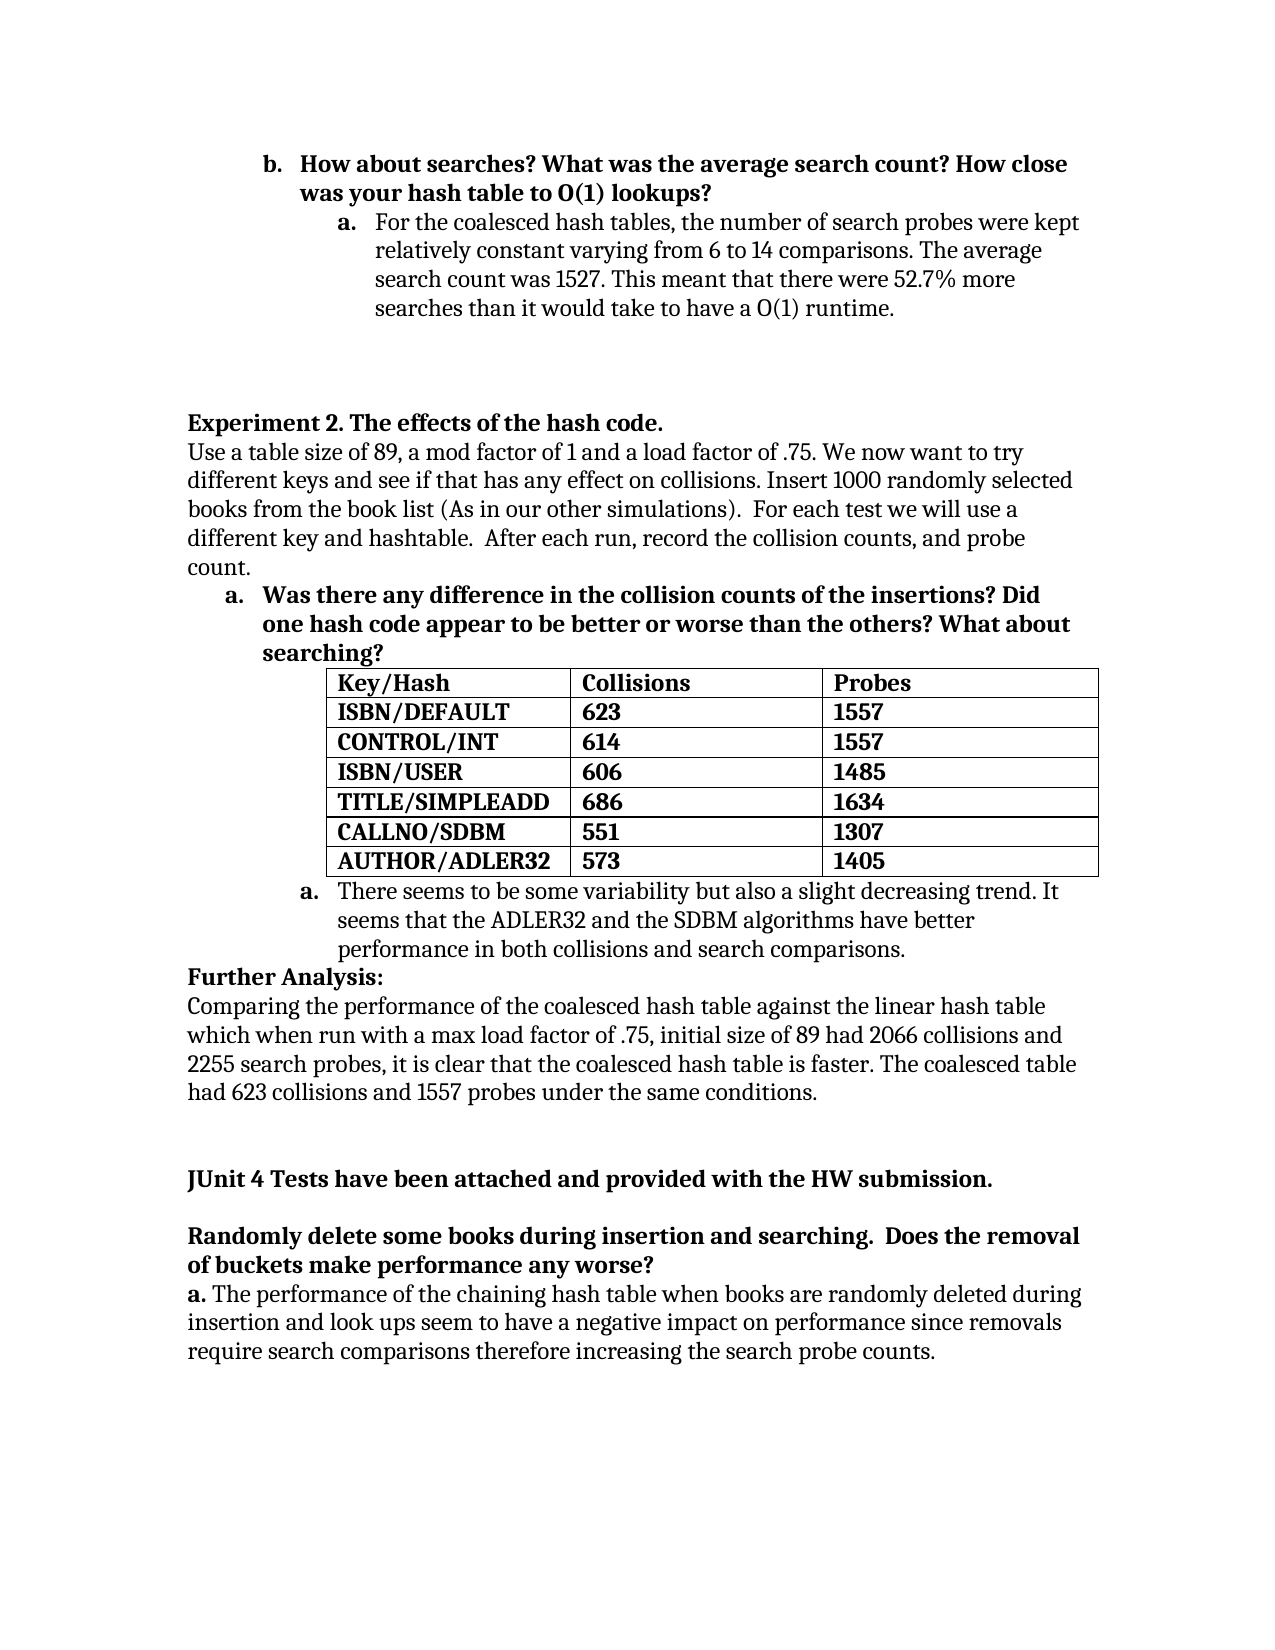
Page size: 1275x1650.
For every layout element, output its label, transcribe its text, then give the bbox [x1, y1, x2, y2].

text Further Analysis: [187, 963, 1087, 992]
table_cell 614 [571, 728, 822, 757]
table_cell CONTROL/INT [327, 728, 570, 757]
list For the coalesced hash tables, the number of search probes were kept relatively constant varying from 6 to 14 comparisons. The average search count was 1527. This meant that there were 52.7% more searches than it would take to have a O(1) runtime. [337, 207, 1087, 322]
table_cell 551 [571, 818, 822, 846]
list There seems to be some variability but also a slight decreasing trend. It seems that the ADLER32 and the SDBM algorithms have better performance in both collisions and search comparisons. [300, 877, 1087, 963]
table_cell 623 [571, 698, 822, 727]
table_cell TITLE/SIMPLEADD [327, 788, 570, 816]
table_cell 1634 [823, 788, 1098, 816]
text Comparing the performance of the coalesced hash table against the linear hash table which when run with a max load factor of .75, initial size of 89 had 2066 collisions and 2255 search probes, it is clear that the coalesced hash table is faster. The coalesced table had 623 collisions and 1557 probes under the same conditions. [187, 992, 1087, 1107]
text Randomly delete some books during insertion and searching. Does the removal of buckets make performance any worse? [187, 1222, 1087, 1279]
table_header Probes [823, 669, 1098, 697]
table_cell CALLNO/SDBM [327, 818, 570, 846]
table_cell 1557 [823, 698, 1098, 727]
text JUnit 4 Tests have been attached and provided with the HW submission. [187, 1164, 1087, 1193]
table_cell 606 [571, 758, 822, 787]
table_cell 573 [571, 847, 822, 876]
list How about searches? What was the average search count? How close was your hash table to O(1) lookups? [262, 150, 1087, 207]
table_cell AUTHOR/ADLER32 [327, 847, 570, 876]
table_cell ISBN/DEFAULT [327, 698, 570, 727]
text a. The performance of the chaining hash table when books are randomly deleted during insertion and look ups seem to have a negative impact on performance since removals require search comparisons therefore increasing the search probe counts. [187, 1279, 1087, 1366]
table_cell ISBN/USER [327, 758, 570, 787]
table_header Collisions [571, 669, 822, 697]
table_cell 1405 [823, 847, 1098, 876]
text Use a table size of 89, a mod factor of 1 and a load factor of .75. We now want to try different keys and see if that has any effect on collisions. Insert 1000 randomly selected books from the book list (As in our other simulations). For each test we will use a different key and hashtable. After each run, record the collision counts, and probe count. [187, 437, 1087, 581]
list Was there any difference in the collision counts of the insertions? Did one hash code appear to be better or worse than the others? What about searching? [225, 581, 1087, 667]
table_header Key/Hash [327, 669, 570, 697]
text Experiment 2. The effects of the hash code. [187, 409, 1087, 437]
table_cell 1557 [823, 728, 1098, 757]
table_cell 686 [571, 788, 822, 816]
table_cell 1307 [823, 818, 1098, 846]
table_cell 1485 [823, 758, 1098, 787]
